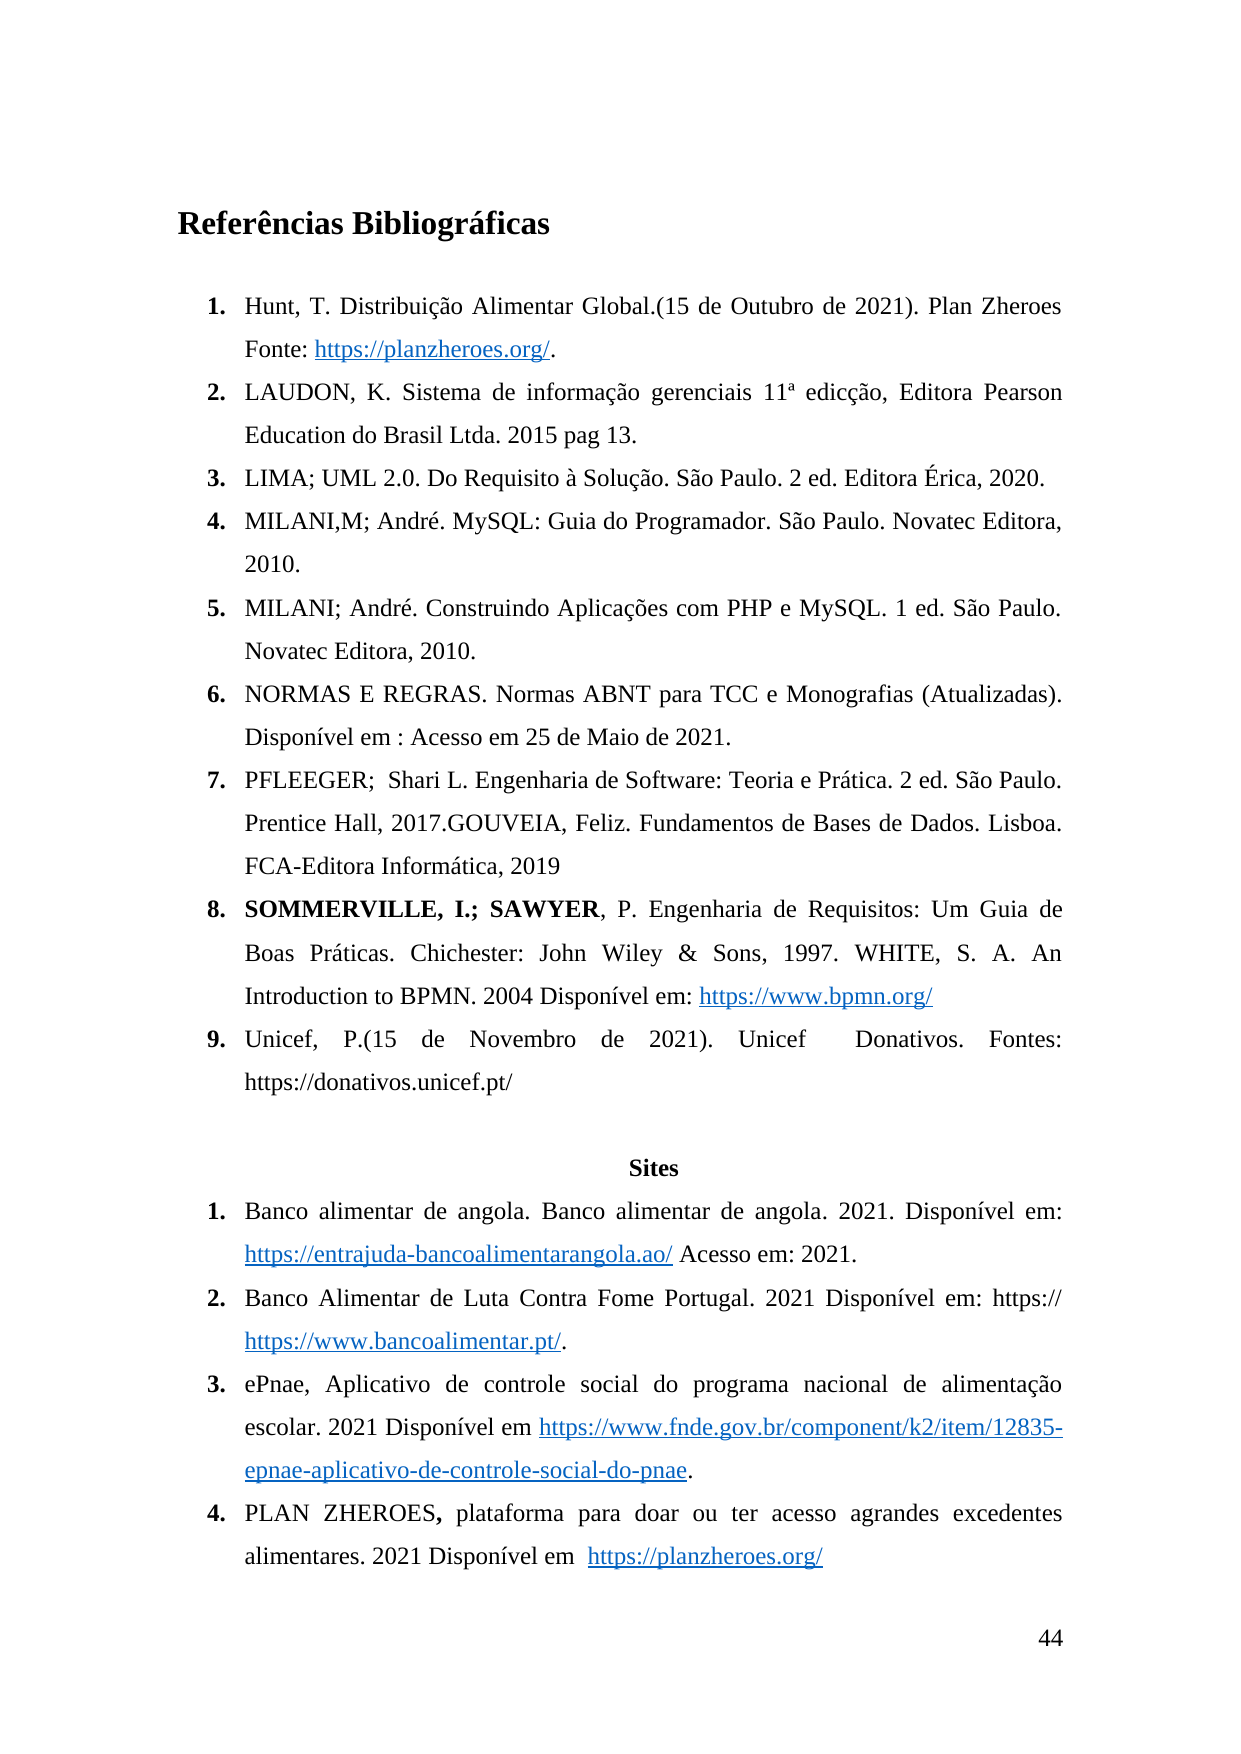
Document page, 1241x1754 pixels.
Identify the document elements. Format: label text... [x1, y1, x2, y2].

list MILANI; André. Construindo Aplicações com PHP e MySQL. 1 ed. São Paulo. Novatec Editora, 2010. [207, 593, 1063, 664]
list PLAN ZHEROES, plataforma para doar ou ter acesso agrandes excedentes alimentares. 2021 Disponível em https://planzheroes.org/ [207, 1498, 1063, 1570]
list Unicef, P.(15 de Novembro de 2021). Unicef Donativos. Fontes: https://donativos.unicef.pt/ [207, 1024, 1063, 1096]
list MILANI,M; André. MySQL: Guia do Programador. São Paulo. Novatec Editora, 2010. [207, 506, 1063, 578]
list Banco Alimentar de Luta Contra Fome Portugal. 2021 Disponível em: https:// https://www.bancoalimentar.pt/. [207, 1283, 1063, 1354]
list Banco alimentar de angola. Banco alimentar de angola. 2021. Disponível em: https://entrajuda-bancoalimentarangola.ao/ Acesso em: 2021. [207, 1196, 1063, 1268]
list LIMA; UML 2.0. Do Requisito à Solução. São Paulo. 2 ed. Editora Érica, 2020. [207, 463, 1063, 492]
subtitle Referências Bibliográficas [177, 203, 1063, 241]
list SOMMERVILLE, I.; SAWYER, P. Engenharia de Requisitos: Um Guia de Boas Práticas. Chichester: John Wiley & Sons, 1997. WHITE, S. A. An Introduction to BPMN. 2004 Disponível em: https://www.bpmn.org/ [207, 894, 1063, 1009]
list LAUDON, K. Sistema de informação gerenciais 11ª edicção, Editora Pearson Education do Brasil Ltda. 2015 pag 13. [207, 377, 1063, 449]
list NORMAS E REGRAS. Normas ABNT para TCC e Monografias (Atualizadas). Disponível em : Acesso em 25 de Maio de 2021. [207, 679, 1063, 751]
list ePnae, Aplicativo de controle social do programa nacional de alimentação escolar. 2021 Disponível em https://www.fnde.gov.br/component/k2/item/12835-epnae-aplicativo-de-controle-social-do-pnae. [207, 1369, 1063, 1484]
list PFLEEGER; Shari L. Engenharia de Software: Teoria e Prática. 2 ed. São Paulo. Prentice Hall, 2017.GOUVEIA, Feliz. Fundamentos de Bases de Dados. Lisboa. FCA-Editora Informática, 2019 [207, 765, 1063, 880]
list Sites [244, 1153, 1063, 1182]
list Hunt, T. Distribuição Alimentar Global.(15 de Outubro de 2021). Plan Zheroes Fonte: https://planzheroes.org/. [207, 291, 1063, 363]
